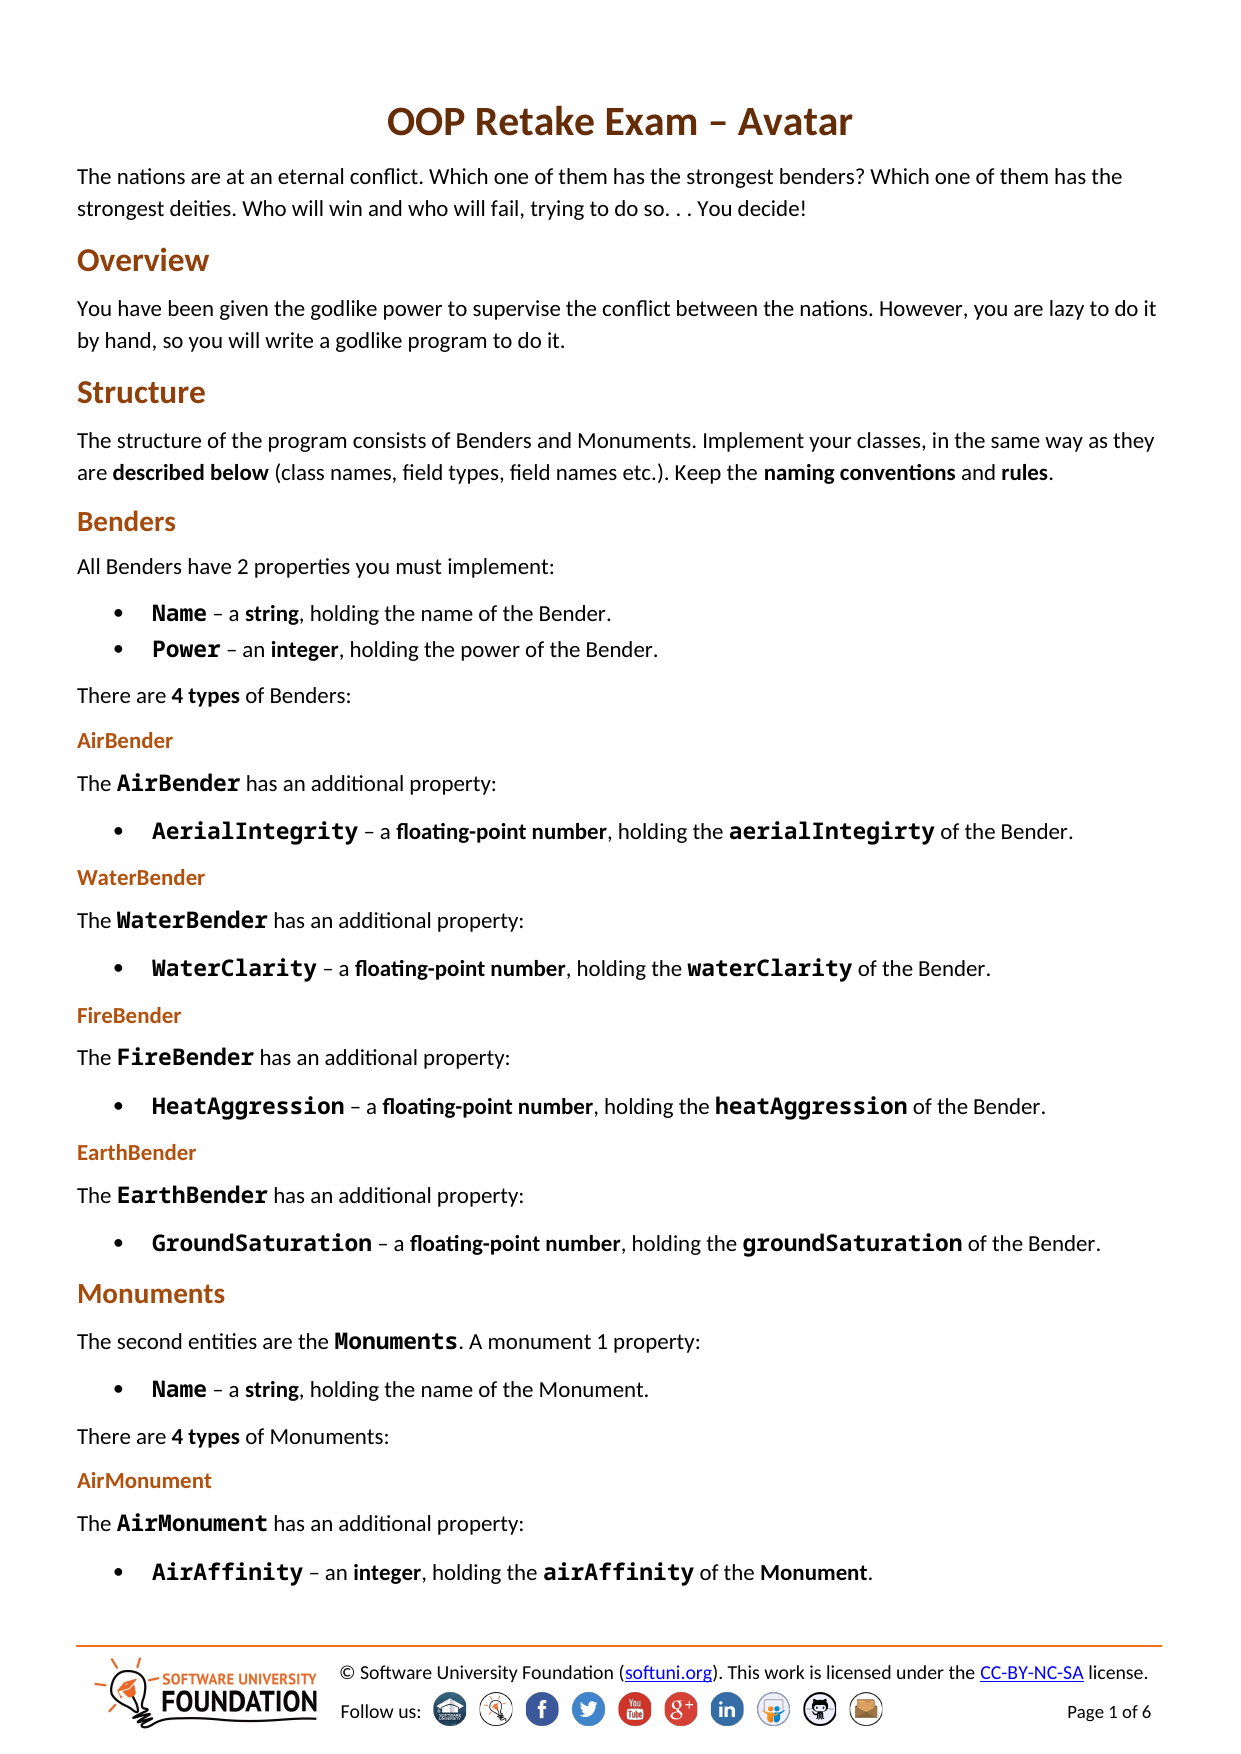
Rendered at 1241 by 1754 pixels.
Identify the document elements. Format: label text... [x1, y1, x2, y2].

text There are 4 types of Benders: [77, 681, 1163, 709]
subtitle Monuments [77, 1276, 1163, 1311]
picture [479, 1692, 513, 1726]
picture [664, 1692, 698, 1726]
subtitle AirBender [77, 726, 1163, 754]
text The structure of the program consists of Benders and Monuments. Implement your classes, in the same way as they are described below (class names, field types, field names etc.). Keep the naming conventions and rules. [77, 426, 1163, 486]
text The nations are at an eternal conflict. Which one of them has the strongest benders? Which one of them has the strongest deities. Who will win and who will fail, trying to do so. . . You decide! [77, 162, 1163, 222]
picture [757, 1692, 790, 1726]
list HeatAggression – a floating-point number, holding the heatAggression of the Bender. [114, 1090, 1163, 1121]
subtitle AirMonument [77, 1466, 1163, 1494]
text All Benders have 2 properties you must implement: [77, 552, 1163, 580]
picture [618, 1692, 652, 1726]
picture [93, 1656, 317, 1729]
list WaterClarity – a floating-point number, holding the waterClarity of the Bender. [114, 952, 1163, 984]
picture [803, 1692, 837, 1726]
text The WaterBender has an additional property: [77, 904, 1163, 935]
text The second entities are the Monuments. A monument 1 property: [77, 1325, 1163, 1356]
subtitle Overview [77, 239, 1163, 280]
text You have been given the godlike power to supervise the conflict between the nations. However, you are lazy to do it by hand, so you will write a godlike program to do it. [77, 294, 1163, 354]
subtitle WaterBender [77, 863, 1163, 891]
picture [849, 1692, 883, 1726]
text The AirBender has an additional property: [77, 767, 1163, 798]
list GroundSaturation – a floating-point number, holding the groundSaturation of the Bender. [114, 1227, 1163, 1258]
picture [572, 1692, 605, 1726]
text The FireBender has an additional property: [77, 1041, 1163, 1073]
list Name – a string, holding the name of the Monument. [114, 1373, 1163, 1404]
picture [710, 1692, 744, 1726]
text The AirMonument has an additional property: [77, 1507, 1163, 1538]
subtitle FireBender [77, 1001, 1163, 1029]
list Power – an integer, holding the power of the Bender. [114, 633, 1163, 664]
subtitle Structure [77, 371, 1163, 412]
text There are 4 types of Monuments: [77, 1422, 1163, 1450]
picture [433, 1692, 467, 1726]
subtitle EarthBender [77, 1138, 1163, 1166]
text The EarthBender has an additional property: [77, 1179, 1163, 1210]
list AirAffinity – an integer, holding the airAffinity of the Monument. [114, 1555, 1163, 1587]
picture [525, 1692, 559, 1726]
subtitle OOP Retake Exam – Avatar [77, 95, 1163, 146]
subtitle Benders [77, 503, 1163, 539]
list AerialIntegrity – a floating-point number, holding the aerialIntegirty of the Bender. [114, 815, 1163, 846]
list Name – a string, holding the name of the Bender. [114, 597, 1163, 628]
